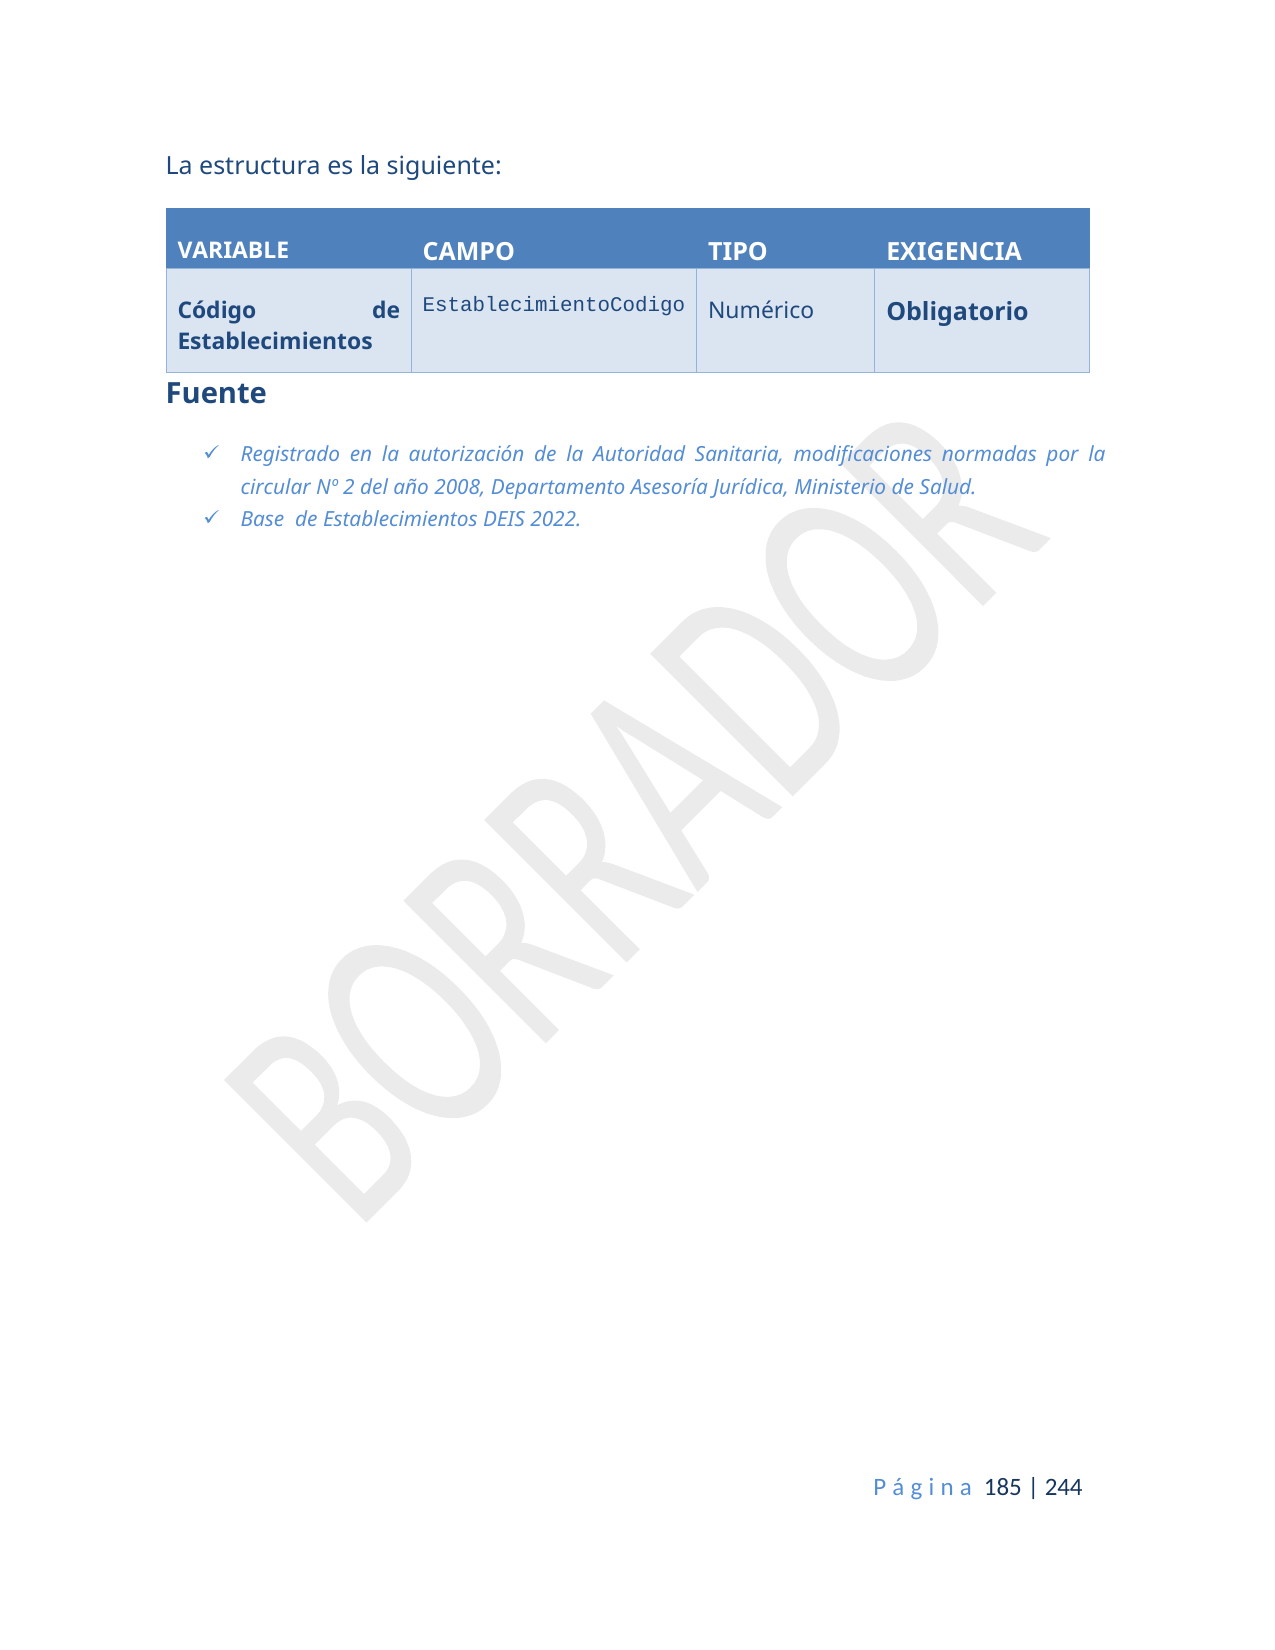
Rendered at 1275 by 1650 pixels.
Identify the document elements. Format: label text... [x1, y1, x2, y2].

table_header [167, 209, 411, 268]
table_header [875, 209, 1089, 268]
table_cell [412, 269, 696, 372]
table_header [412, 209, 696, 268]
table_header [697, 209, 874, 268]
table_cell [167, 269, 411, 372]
list Base de Establecimientos DEIS 2022. [203, 504, 1109, 533]
text La estructura es la siguiente: [165, 148, 1109, 182]
text Fuente [165, 373, 1109, 412]
list Registrado en la autorización de la Autoridad Sanitaria, modificaciones normadas por la circular Nº 2 del año 2008, Departamento Asesoría Jurídica, Ministerio de Salud. [203, 439, 1109, 500]
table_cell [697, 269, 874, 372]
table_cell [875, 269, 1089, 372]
